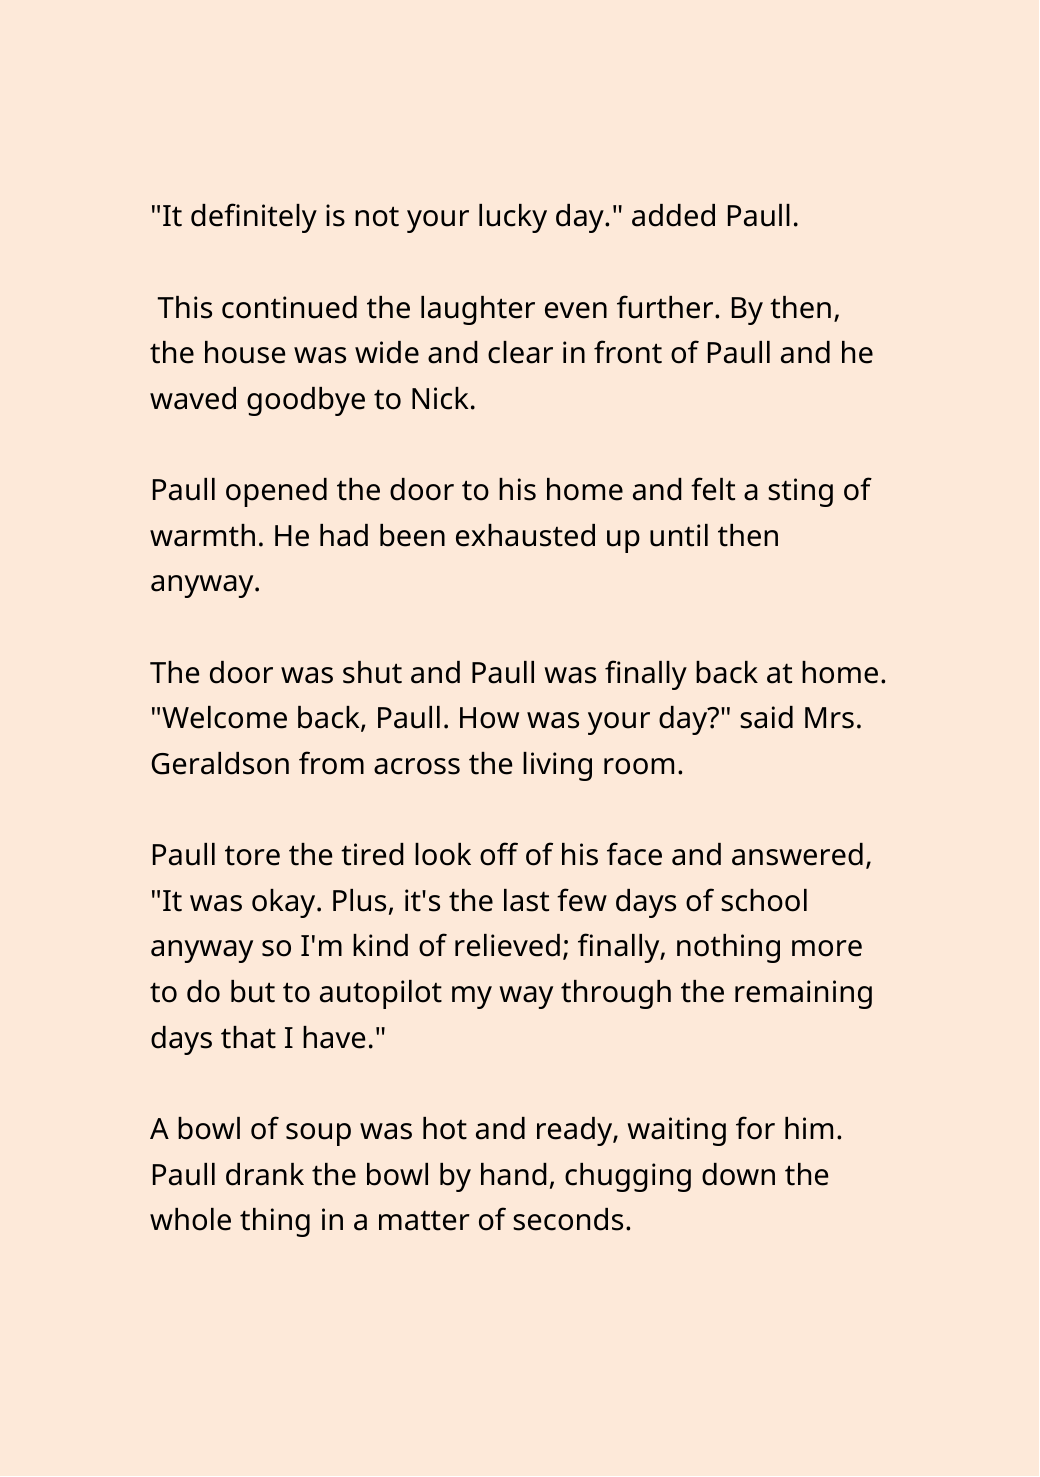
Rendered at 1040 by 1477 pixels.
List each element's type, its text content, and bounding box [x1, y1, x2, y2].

text This continued the laughter even further. By then, the house was wide and clear in front of Paull and he waved goodbye to Nick. [150, 287, 889, 418]
text Paull tore the tired look off of his face and answered, "It was okay. Plus, it's the last few days of school anyway so I'm kind of relieved; finally, nothing more to do but to autopilot my way through the remaining days that I have." [150, 834, 889, 1057]
text Paull opened the door to his home and felt a sting of warmth. He had been exhausted up until then anyway. [150, 469, 889, 600]
text "It definitely is not your lucky day." added Paull. [150, 196, 889, 235]
text The door was shut and Paull was finally back at home. [150, 652, 889, 692]
text A bowl of soup was hot and ready, waiting for him. Paull drank the bowl by hand, chugging down the whole thing in a matter of seconds. [150, 1108, 889, 1239]
text "Welcome back, Paull. How was your day?" said Mrs. Geraldson from across the living room. [150, 697, 889, 783]
